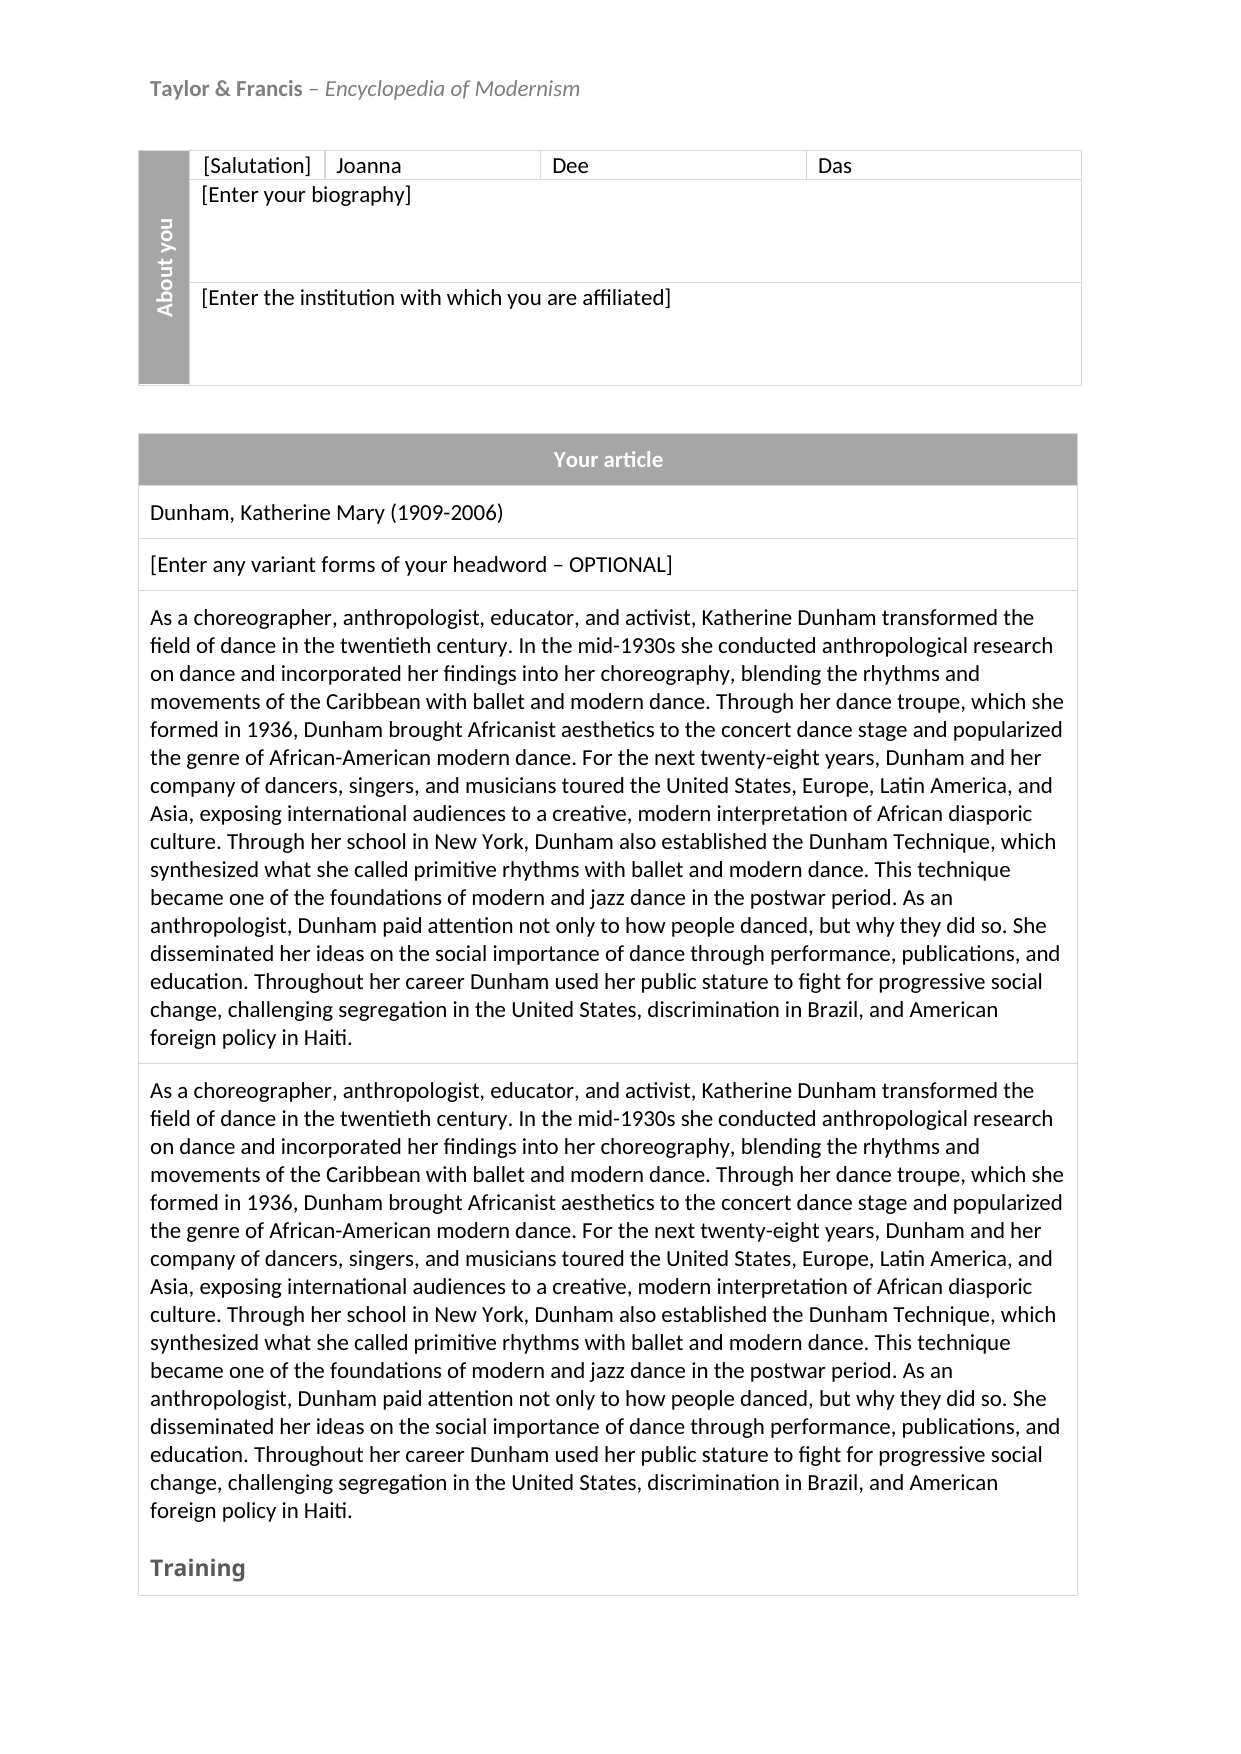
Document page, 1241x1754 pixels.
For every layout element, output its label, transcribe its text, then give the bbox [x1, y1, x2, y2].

table_header About you [139, 151, 189, 384]
table_header Your article [139, 434, 1077, 485]
